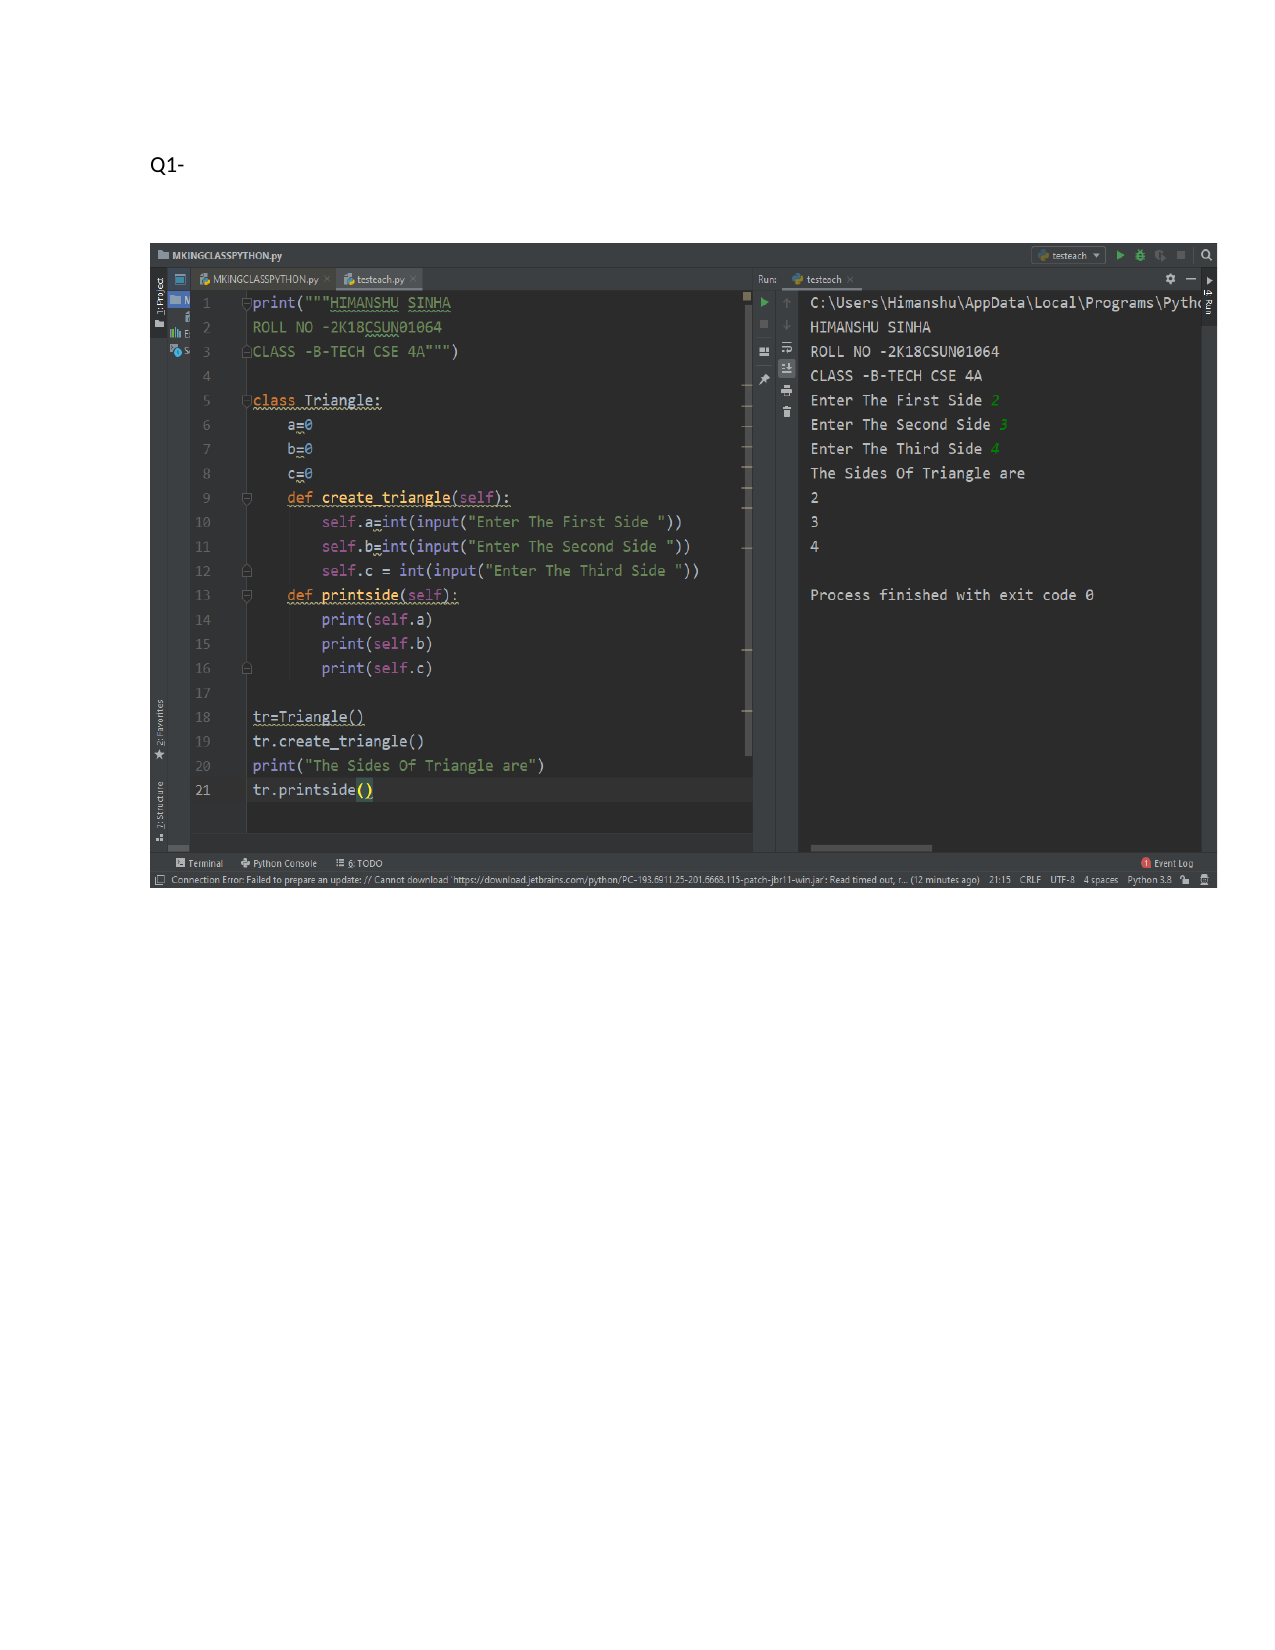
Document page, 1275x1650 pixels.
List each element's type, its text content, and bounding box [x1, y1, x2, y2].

text Q1- [150, 150, 1125, 178]
picture [150, 243, 1218, 888]
